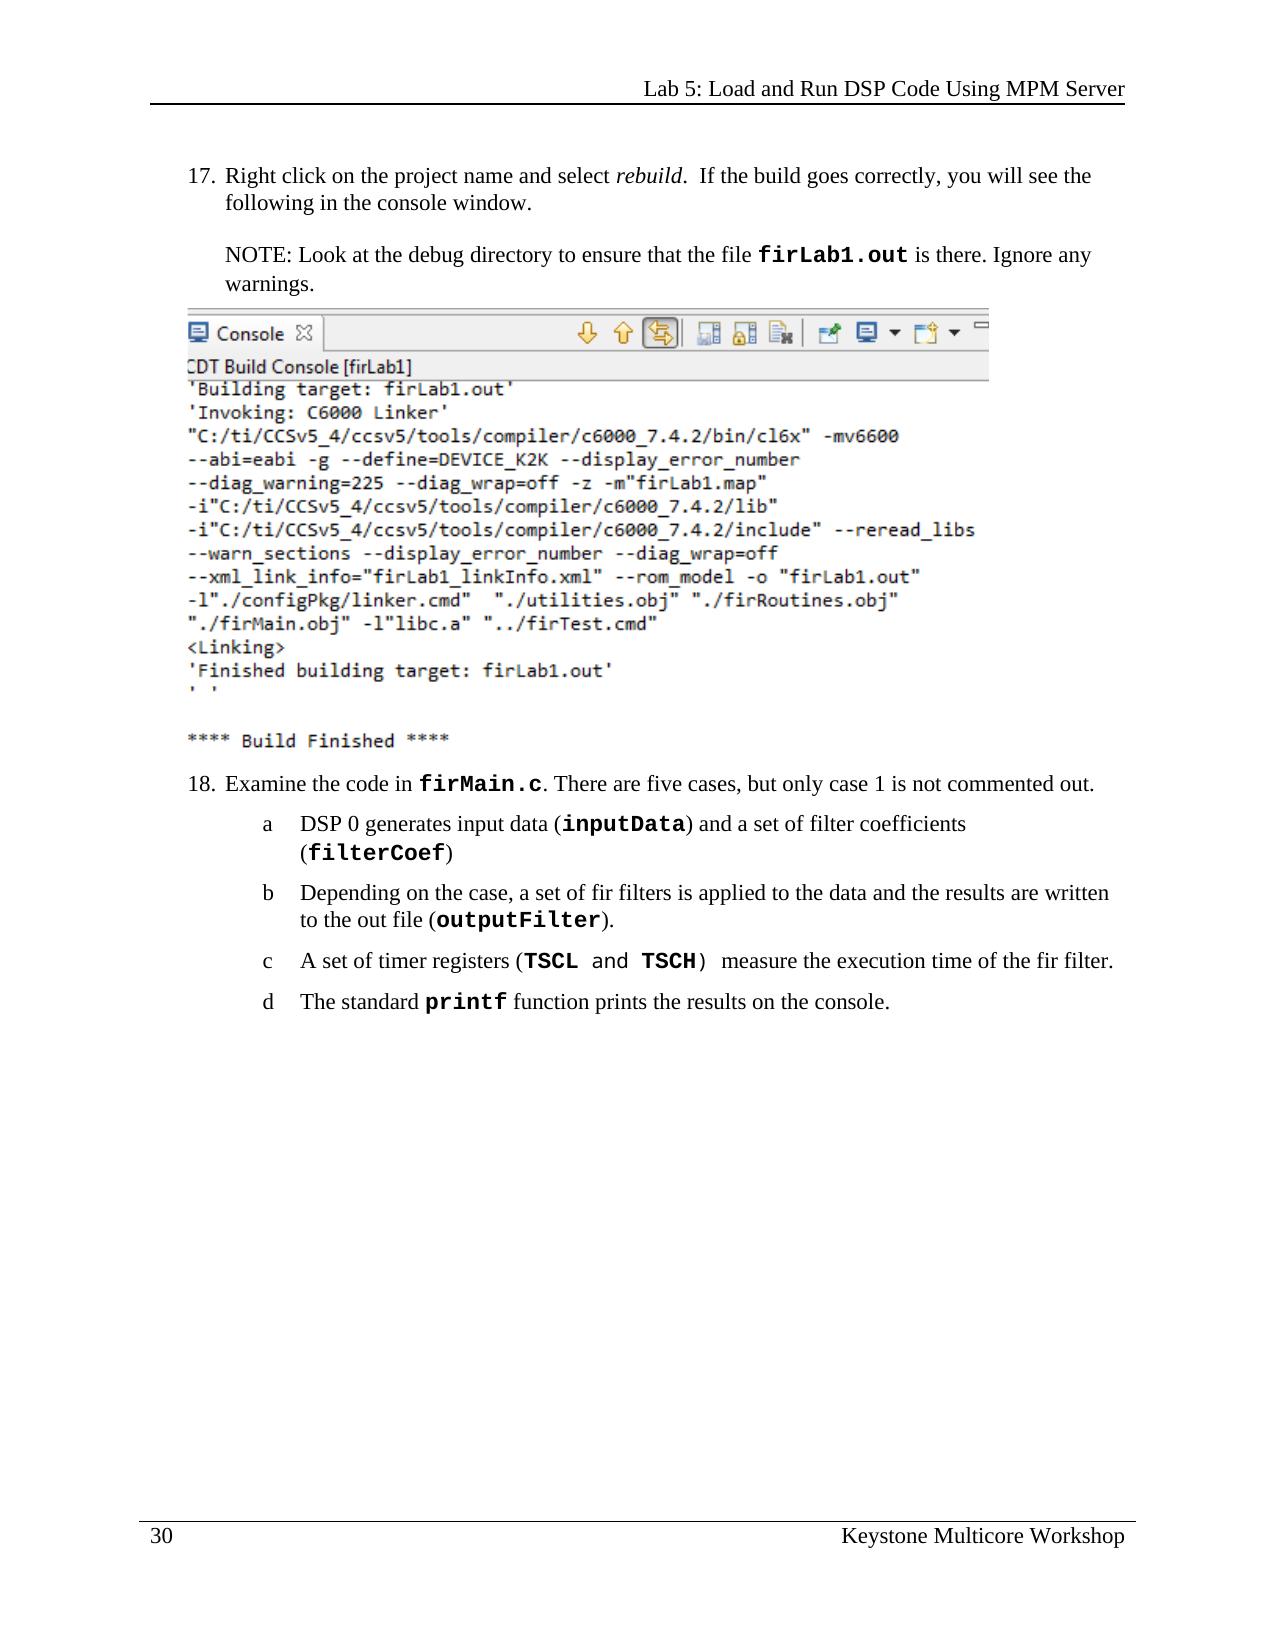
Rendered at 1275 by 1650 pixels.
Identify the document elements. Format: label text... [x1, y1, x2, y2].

list The standard printf function prints the results on the console. [262, 988, 1125, 1016]
list Depending on the case, a set of fir filters is applied to the data and the results are written to the out file (outputFilter). [262, 879, 1125, 934]
list Right click on the project name and select rebuild. If the build goes correctly, you will see the following in the console window. NOTE: Look at the debug directory to ensure that the file firLab1.out is there. Ignore any warnings. [187, 162, 1125, 296]
picture [187, 308, 989, 757]
list DSP 0 generates input data (inputData) and a set of filter coefficients (filterCoef) [262, 810, 1125, 867]
list Examine the code in firMain.c. There are five cases, but only case 1 is not commented out. [187, 769, 1125, 798]
list A set of timer registers (TSCL and TSCH) measure the execution time of the fir filter. [262, 946, 1125, 976]
